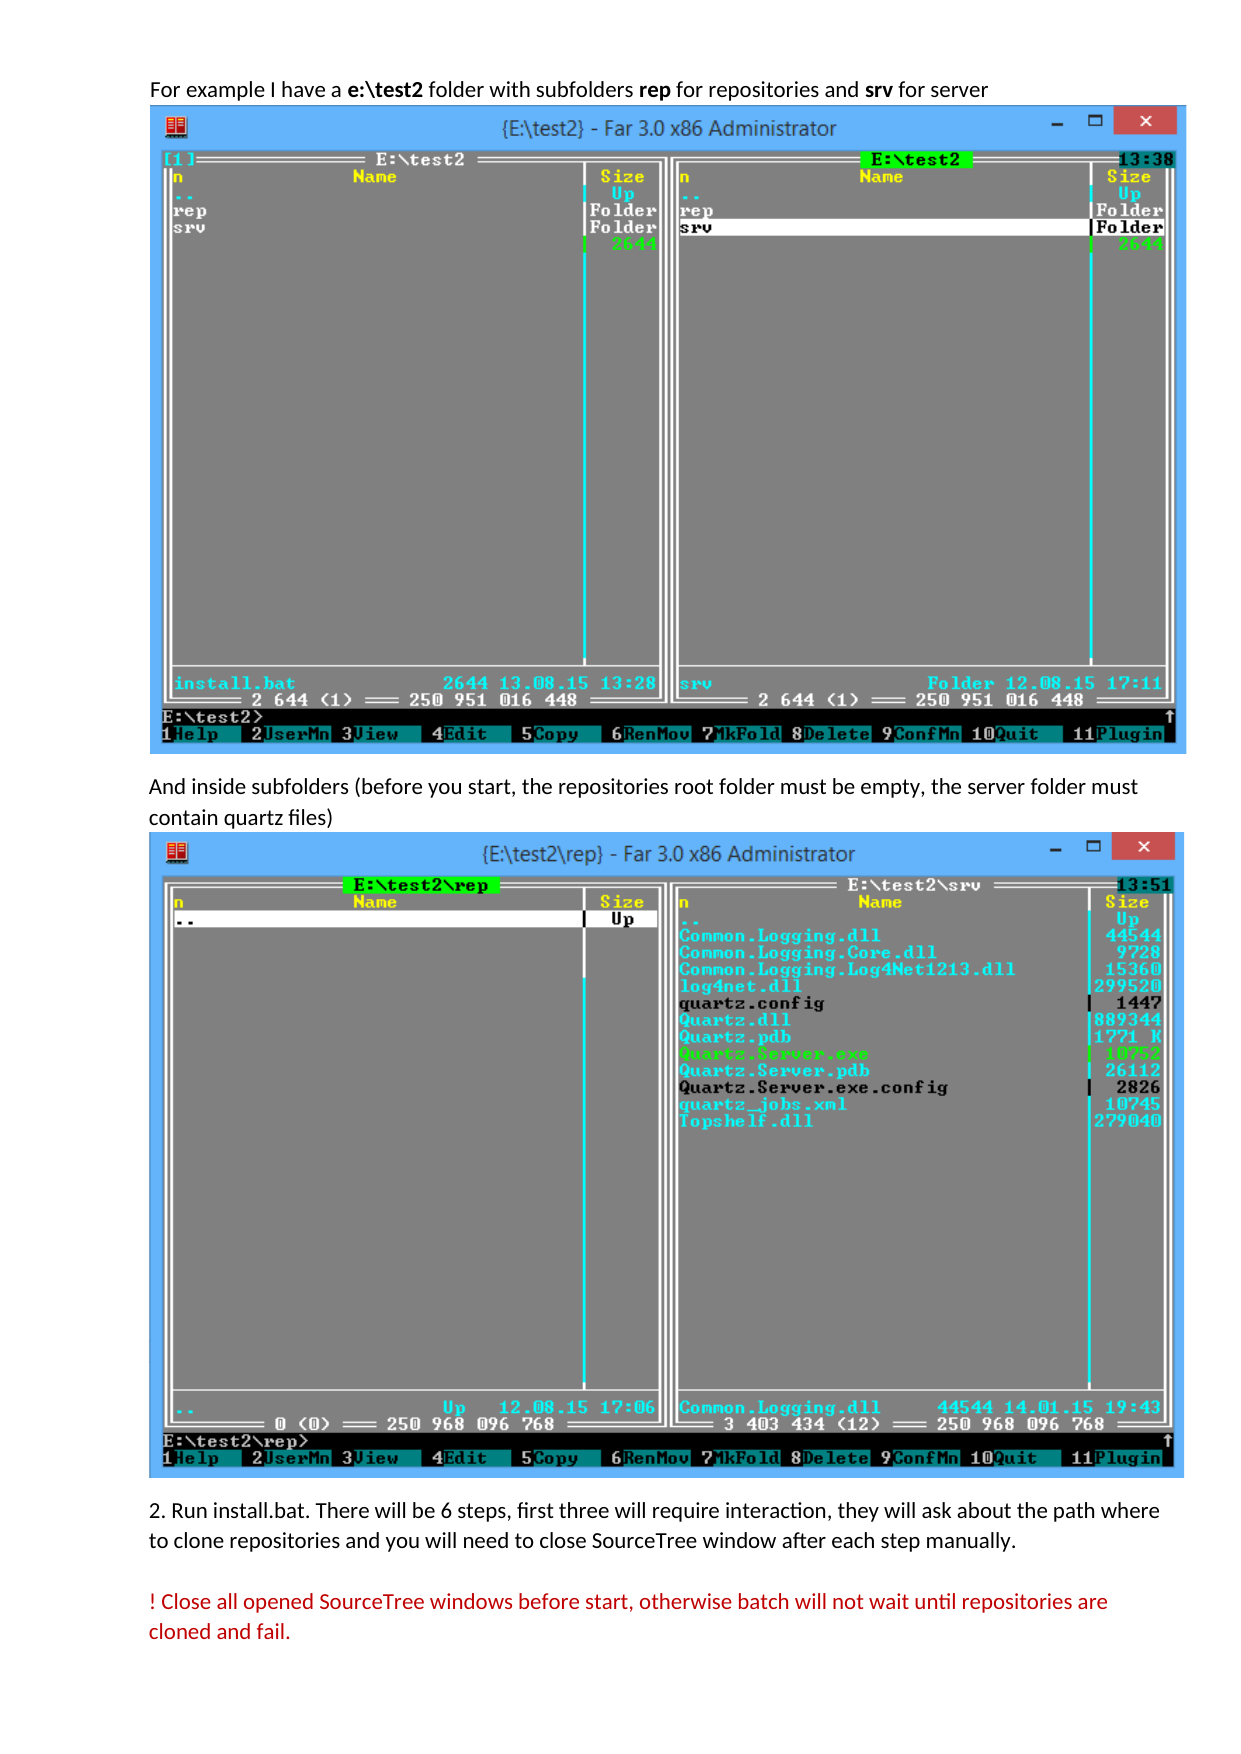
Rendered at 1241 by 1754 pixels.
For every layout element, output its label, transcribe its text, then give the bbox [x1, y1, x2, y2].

picture [150, 105, 1187, 754]
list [75, 75, 1165, 754]
picture [148, 832, 1185, 1478]
text And inside subfolders (before you start, the repositories root folder must be empty, the server folder must contain quartz files) [149, 772, 1165, 832]
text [149, 1496, 1165, 1645]
